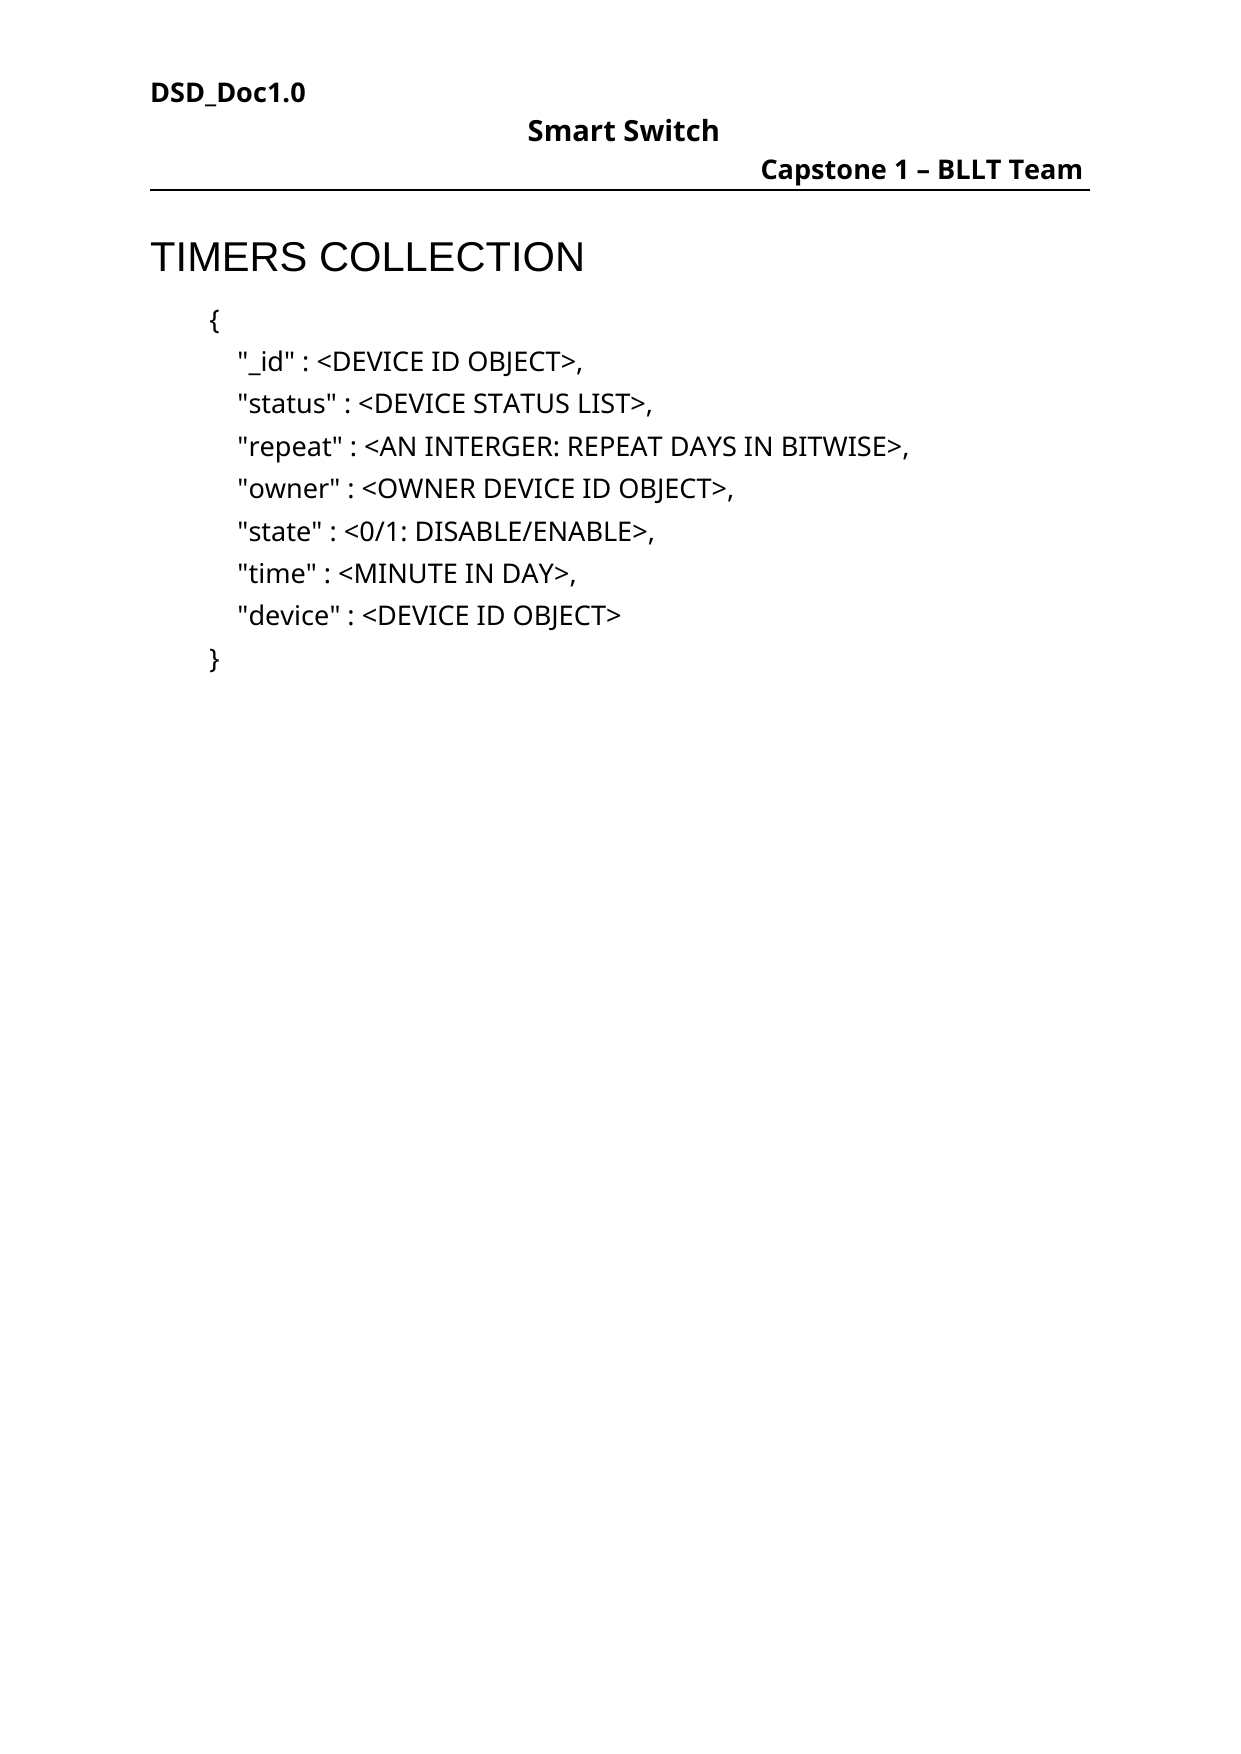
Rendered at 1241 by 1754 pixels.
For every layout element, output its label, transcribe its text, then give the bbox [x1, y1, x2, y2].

text } [209, 639, 1090, 676]
text { [209, 300, 1090, 337]
text "state" : <0/1: DISABLE/ENABLE>, [209, 512, 1090, 549]
subtitle TIMERS COLLECTION [150, 232, 1090, 280]
text "owner" : <OWNER DEVICE ID OBJECT>, [209, 470, 1090, 507]
text "time" : <MINUTE IN DAY>, [209, 554, 1090, 591]
text "_id" : <DEVICE ID OBJECT>, [209, 342, 1090, 379]
text "device" : <DEVICE ID OBJECT> [209, 597, 1090, 634]
text "status" : <DEVICE STATUS LIST>, [209, 385, 1090, 422]
text "repeat" : <AN INTERGER: REPEAT DAYS IN BITWISE>, [209, 427, 1090, 464]
